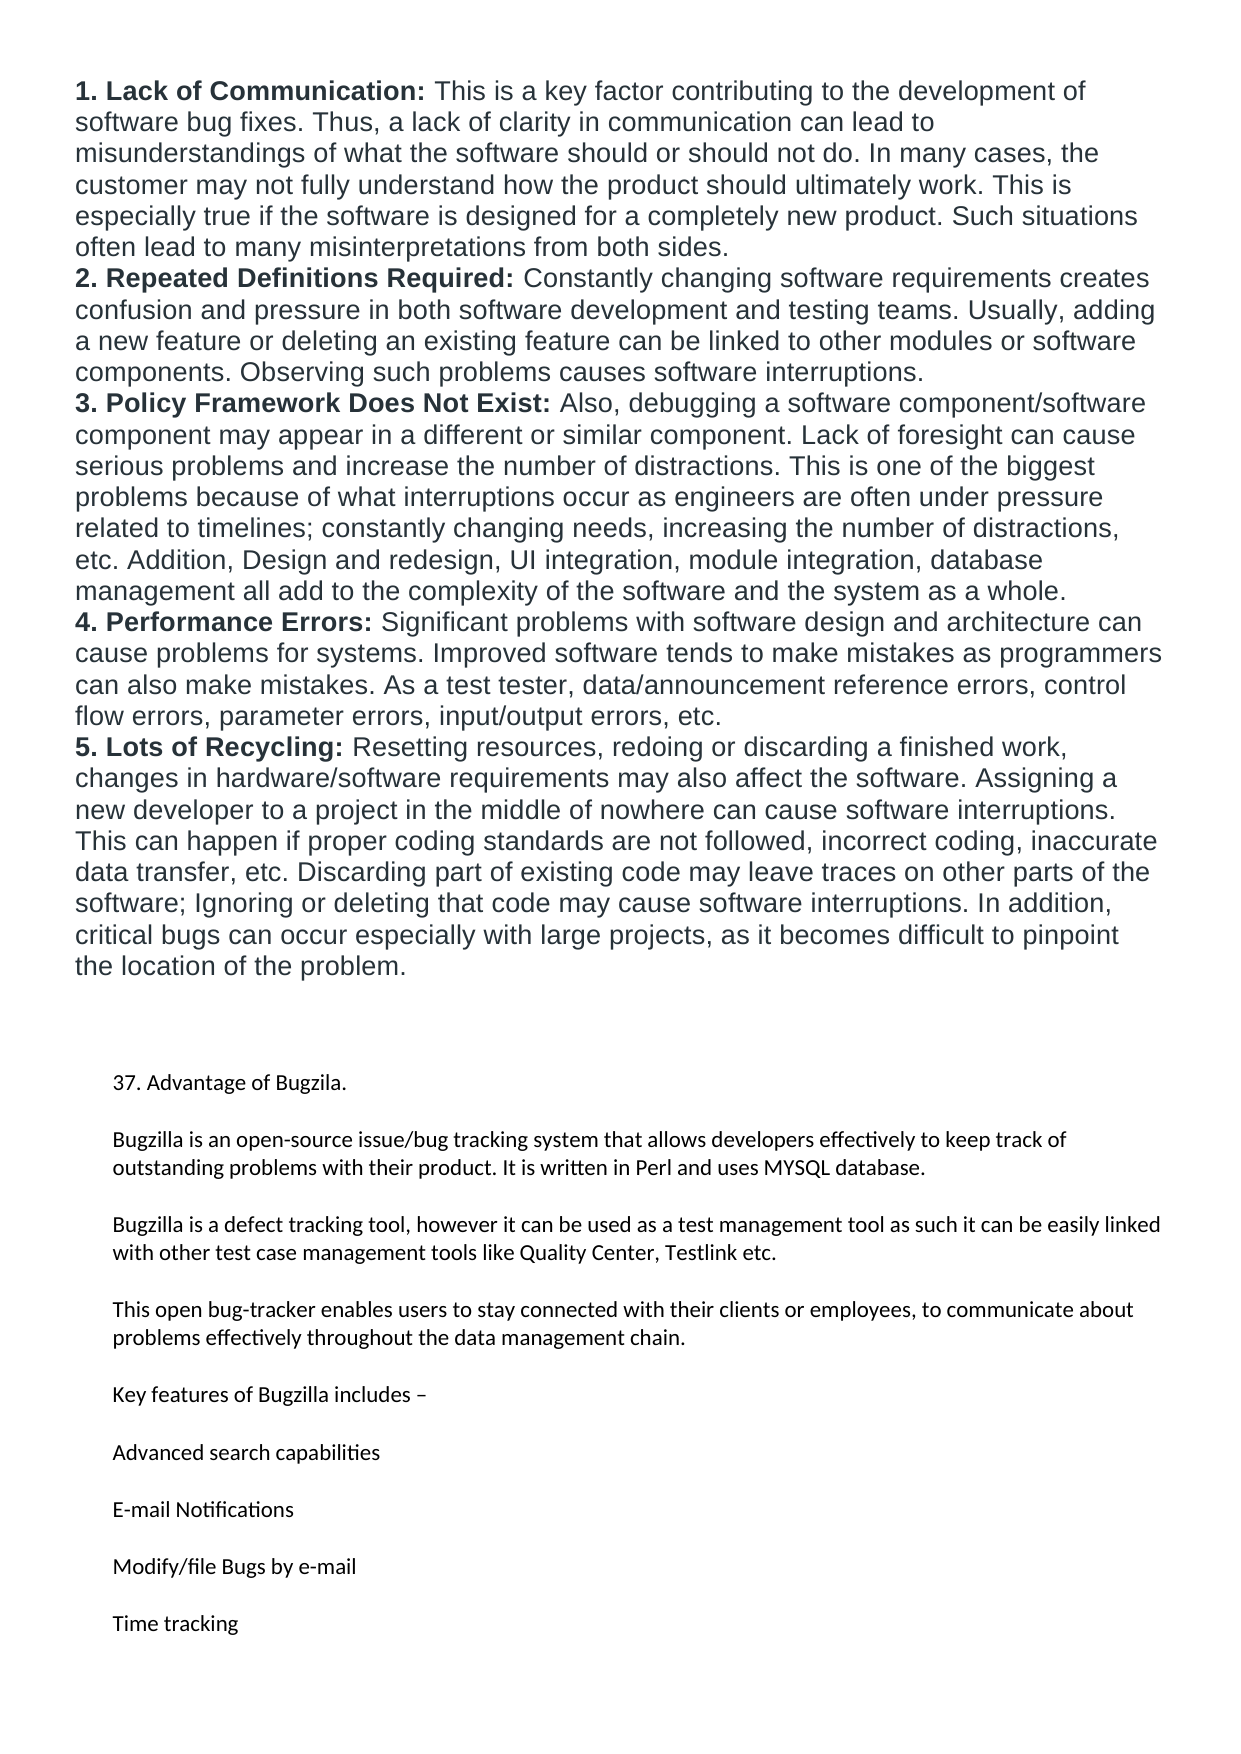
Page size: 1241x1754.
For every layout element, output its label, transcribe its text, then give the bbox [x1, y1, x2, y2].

text Advanced search capabilities [112, 1438, 1165, 1466]
text This open bug-tracker enables users to stay connected with their clients or employees, to communicate about problems effectively throughout the data management chain. [112, 1295, 1165, 1351]
text 3. Policy Framework Does Not Exist: Also, debugging a software component/software component may appear in a different or similar component. Lack of foresight can cause serious problems and increase the number of distractions. This is one of the biggest problems because of what interruptions occur as engineers are often under pressure related to timelines; constantly changing needs, increasing the number of distractions, etc. Addition, Design and redesign, UI integration, module integration, database management all add to the complexity of the software and the system as a whole. [75, 387, 1165, 606]
text Bugzilla is a defect tracking tool, however it can be used as a test management tool as such it can be easily linked with other test case management tools like Quality Center, Testlink etc. [112, 1210, 1165, 1266]
text Key features of Bugzilla includes – [112, 1380, 1165, 1408]
text Modify/file Bugs by e-mail [112, 1552, 1165, 1580]
text 5. Lots of Recycling: Resetting resources, redoing or discarding a finished work, changes in hardware/software requirements may also affect the software. Assigning a new developer to a project in the middle of nowhere can cause software interruptions. This can happen if proper coding standards are not followed, incorrect coding, inaccurate data transfer, etc. Discarding part of existing code may leave traces on other parts of the software; Ignoring or deleting that code may cause software interruptions. In addition, critical bugs can occur especially with large projects, as it becomes difficult to pinpoint the location of the problem. [75, 731, 1165, 981]
text 1. Lack of Communication: This is a key factor contributing to the development of software bug fixes. Thus, a lack of clarity in communication can lead to misunderstandings of what the software should or should not do. In many cases, the customer may not fully understand how the product should ultimately work. This is especially true if the software is designed for a completely new product. Such situations often lead to many misinterpretations from both sides. [75, 75, 1165, 262]
text Time tracking [112, 1609, 1165, 1637]
text Bugzilla is an open-source issue/bug tracking system that allows developers effectively to keep track of outstanding problems with their product. It is written in Perl and uses MYSQL database. [112, 1125, 1165, 1181]
text 2. Repeated Definitions Required: Constantly changing software requirements creates confusion and pressure in both software development and testing teams. Usually, adding a new feature or deleting an existing feature can be linked to other modules or software components. Observing such problems causes software interruptions. [75, 262, 1165, 387]
text 4. Performance Errors: Significant problems with software design and architecture can cause problems for systems. Improved software tends to make mistakes as programmers can also make mistakes. As a test tester, data/announcement reference errors, control flow errors, parameter errors, input/output errors, etc. [75, 606, 1165, 731]
text 37. Advantage of Bugzila. [112, 1068, 1165, 1096]
text E-mail Notifications [112, 1495, 1165, 1523]
